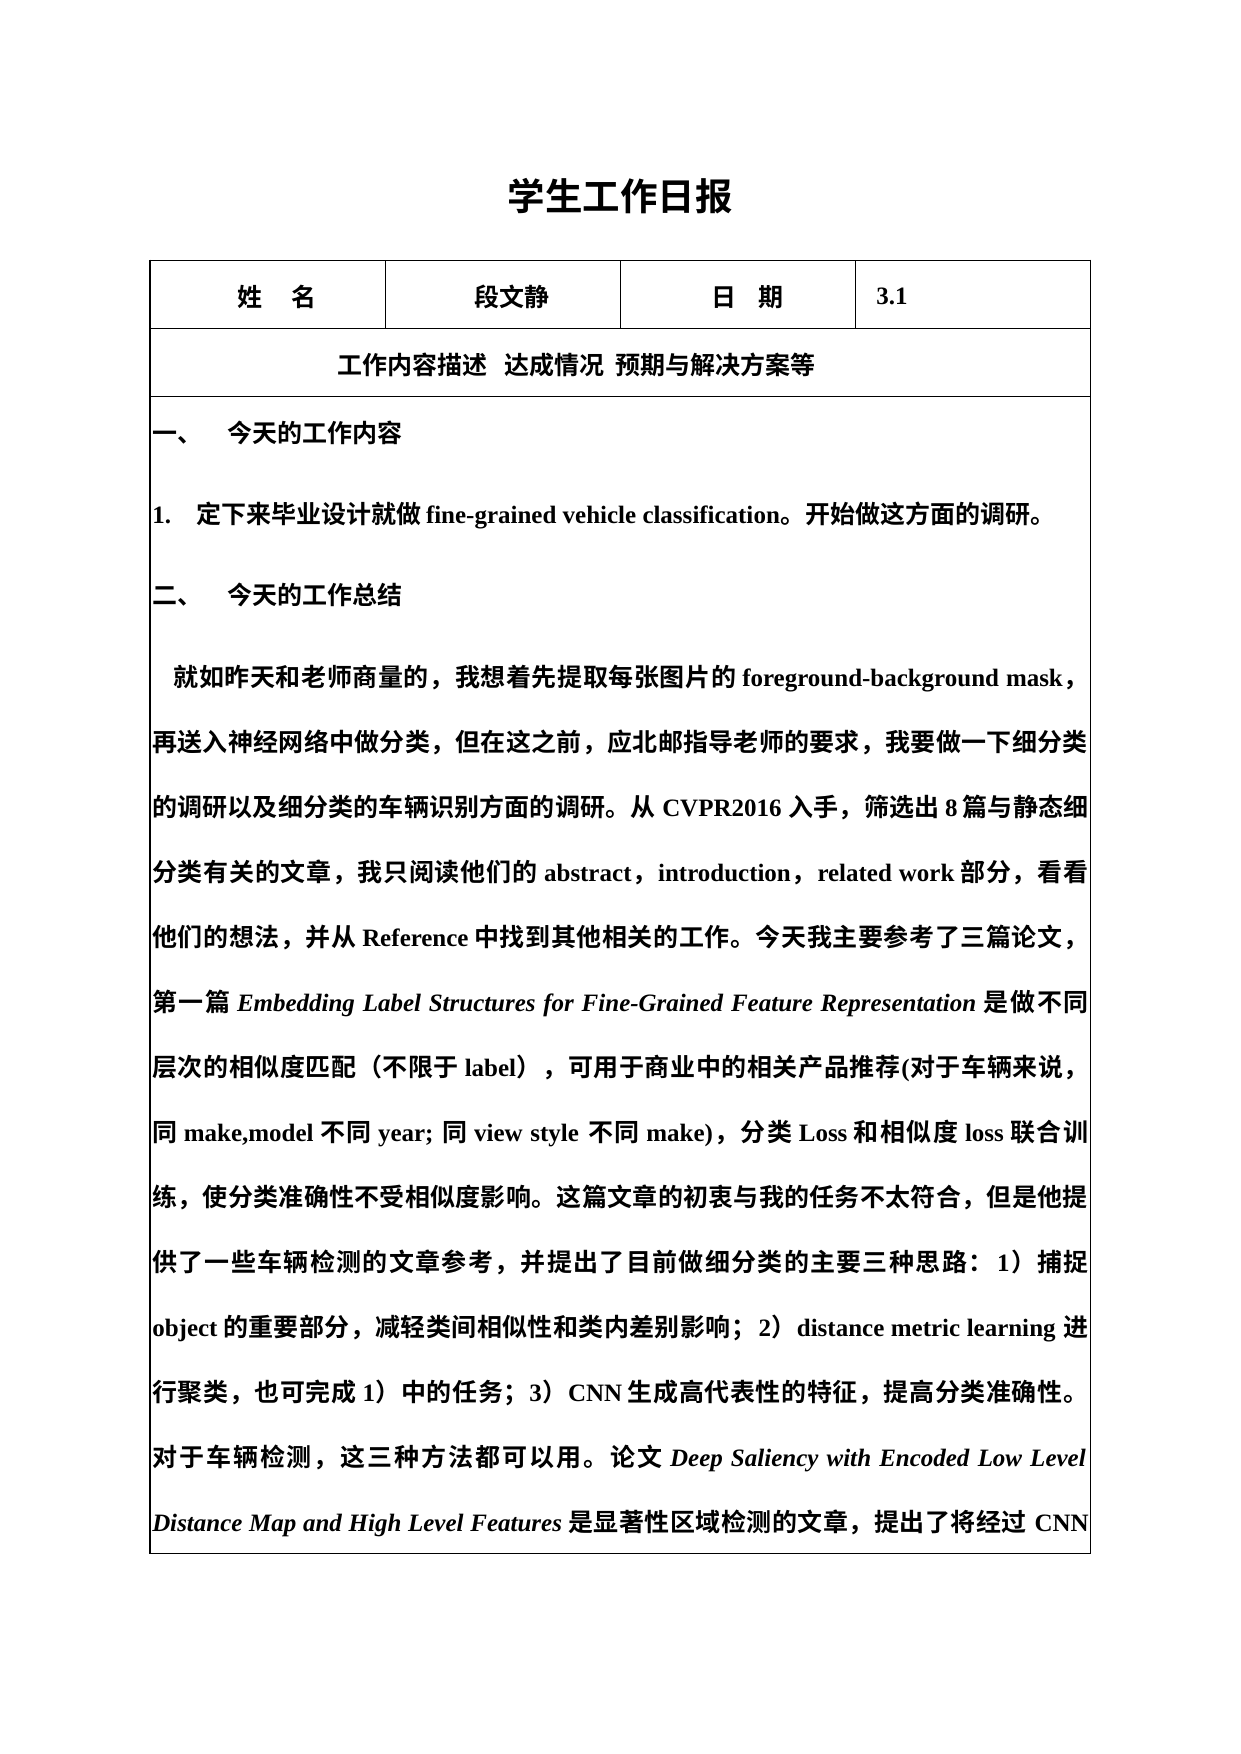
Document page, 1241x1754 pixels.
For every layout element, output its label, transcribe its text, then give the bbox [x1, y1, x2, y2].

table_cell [151, 397, 1090, 1553]
table_header 姓 名 [151, 261, 385, 328]
table_header 日 期 [621, 261, 855, 328]
text 学生工作日报 [187, 162, 1053, 227]
table_header 3.1 [856, 261, 1090, 328]
table_header 段文静 [386, 261, 620, 328]
table_cell 工作内容描述 达成情况 预期与解决方案等 [151, 329, 1090, 396]
